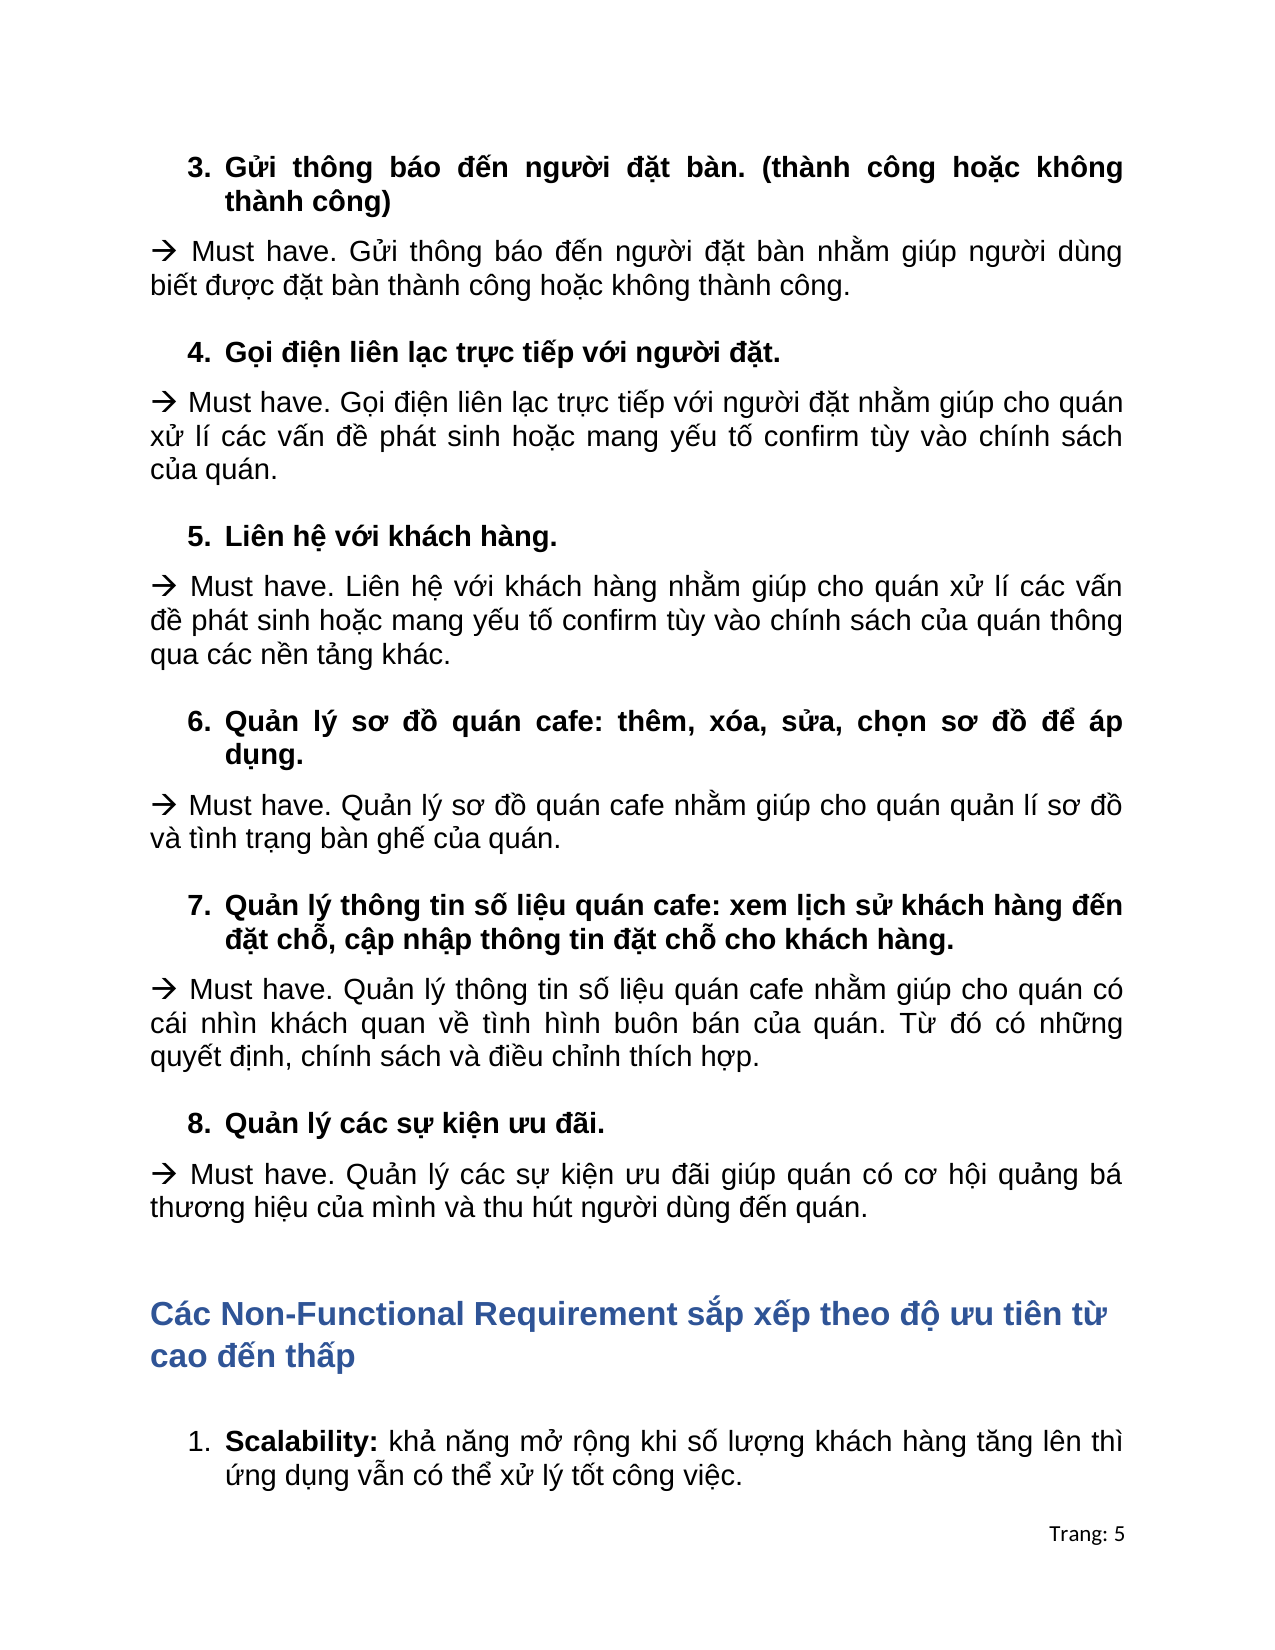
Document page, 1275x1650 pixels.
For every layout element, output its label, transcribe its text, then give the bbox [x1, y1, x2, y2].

list Gọi điện liên lạc trực tiếp với người đặt. [187, 334, 1125, 368]
list Quản lý các sự kiện ưu đãi. [187, 1106, 1125, 1140]
text Must have. Liên hệ với khách hàng nhằm giúp cho quán xử lí các vấn đề phát sinh hoặc mang yếu tố confirm tùy vào chính sách của quán thông qua các nền tảng khác. [150, 569, 1125, 670]
subtitle Các Non-Functional Requirement sắp xếp theo độ ưu tiên từ cao đến thấp [150, 1294, 1125, 1374]
list Quản lý thông tin số liệu quán cafe: xem lịch sử khách hàng đến đặt chỗ, cập nhập thông tin đặt chỗ cho khách hàng. [187, 888, 1125, 955]
list Quản lý sơ đồ quán cafe: thêm, xóa, sửa, chọn sơ đồ để áp dụng. [187, 704, 1125, 771]
list Gửi thông báo đến người đặt bàn. (thành công hoặc không thành công) [187, 150, 1125, 217]
list Liên hệ với khách hàng. [187, 519, 1125, 553]
text Must have. Quản lý thông tin số liệu quán cafe nhằm giúp cho quán có cái nhìn khách quan về tình hình buôn bán của quán. Từ đó có những quyết định, chính sách và điều chỉnh thích hợp. [150, 972, 1125, 1073]
text Must have. Gửi thông báo đến người đặt bàn nhằm giúp người dùng biết được đặt bàn thành công hoặc không thành công. [150, 234, 1125, 301]
text Must have. Gọi điện liên lạc trực tiếp với người đặt nhằm giúp cho quán xử lí các vấn đề phát sinh hoặc mang yếu tố confirm tùy vào chính sách của quán. [150, 385, 1125, 486]
list Scalability: khả năng mở rộng khi số lượng khách hàng tăng lên thì ứng dụng vẫn có thể xử lý tốt công việc. [187, 1424, 1125, 1491]
text Must have. Quản lý các sự kiện ưu đãi giúp quán có cơ hội quảng bá thương hiệu của mình và thu hút người dùng đến quán. [150, 1157, 1125, 1224]
text Must have. Quản lý sơ đồ quán cafe nhằm giúp cho quán quản lí sơ đồ và tình trạng bàn ghế của quán. [150, 787, 1125, 855]
